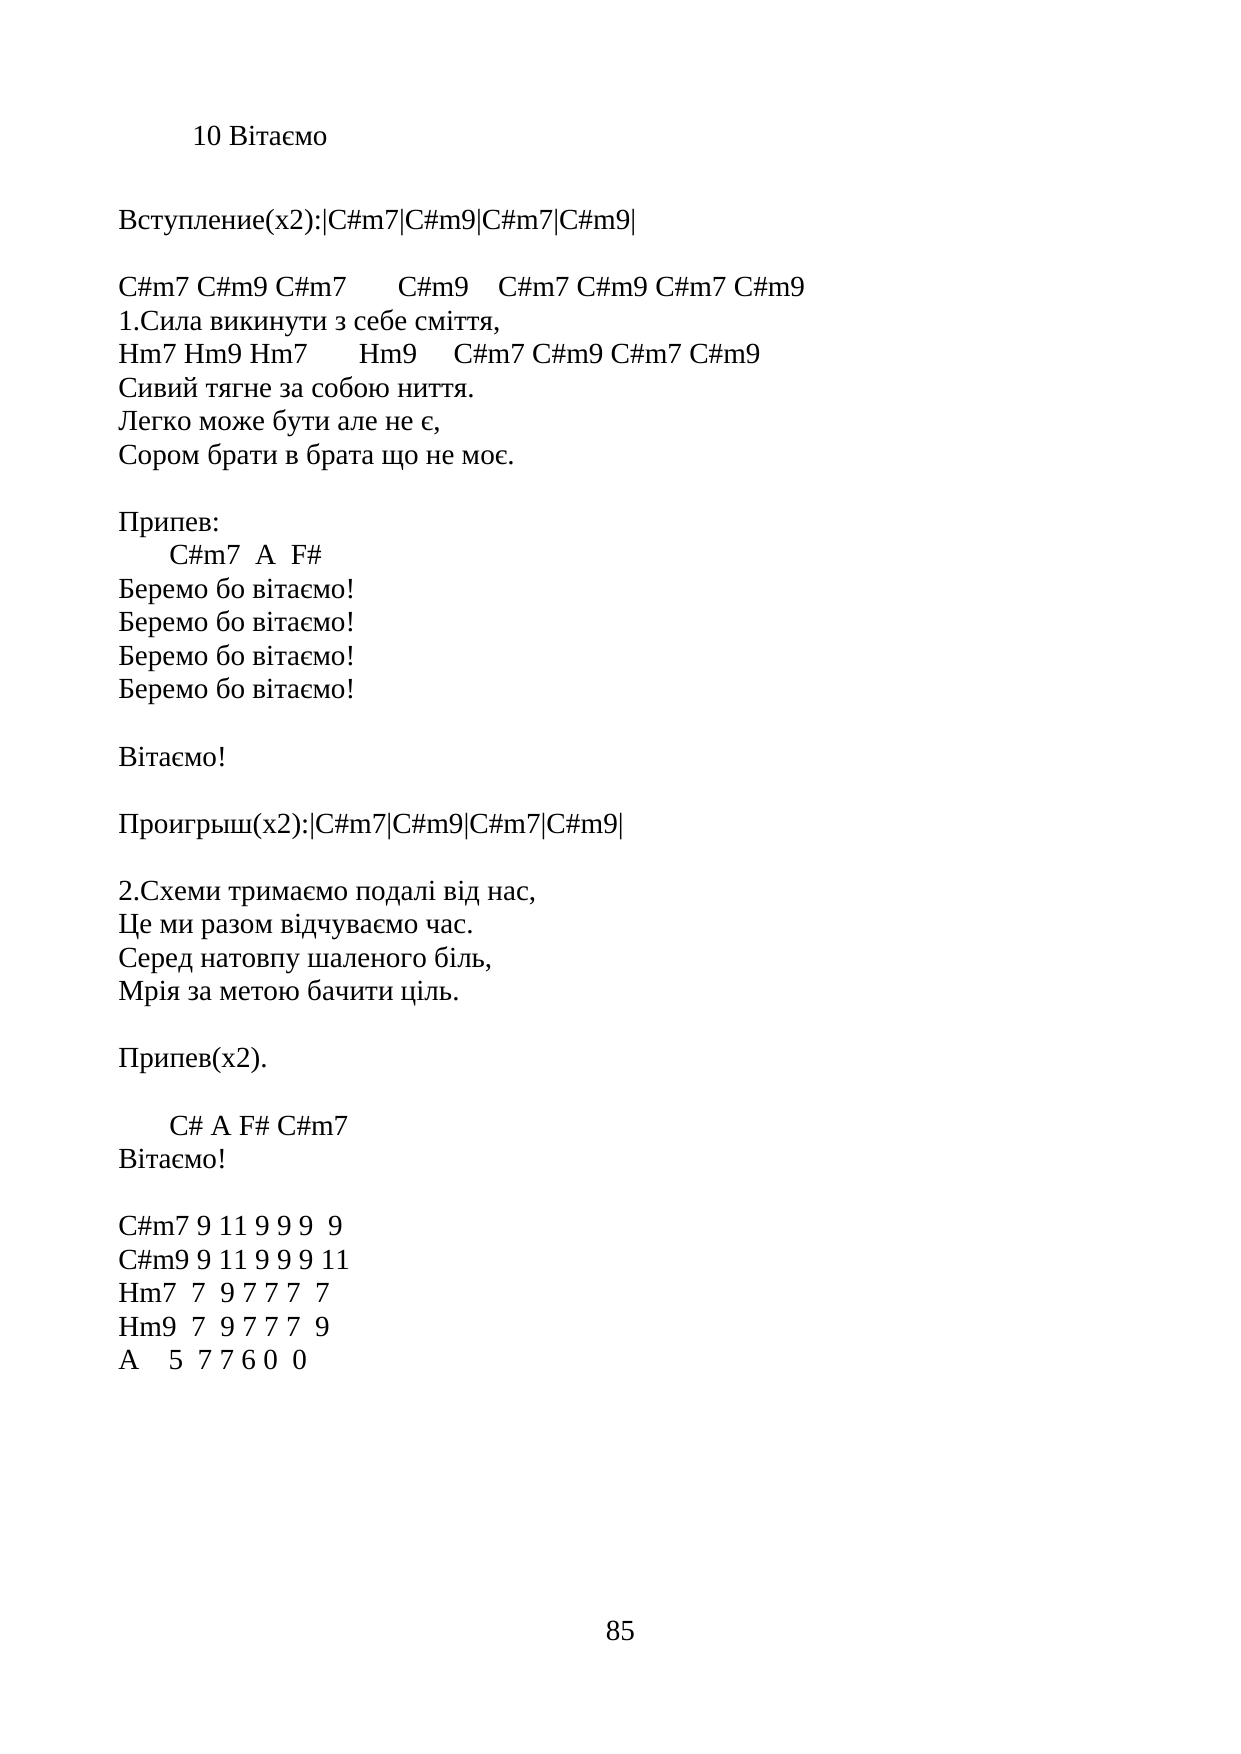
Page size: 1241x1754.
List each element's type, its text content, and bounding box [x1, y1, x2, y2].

text C#m7 9 11 9 9 9 9 [118, 1208, 1122, 1242]
text Сивий тягне за собою ниття. [118, 370, 1122, 403]
text Проигрыш(x2):|C#m7|C#m9|C#m7|C#m9| [118, 806, 1122, 839]
text Вітаємо! [118, 739, 1122, 772]
text Це ми разом відчуваємо час. [118, 906, 1122, 940]
text C#m7 C#m9 C#m7 C#m9 C#m7 C#m9 C#m7 C#m9 [118, 269, 1122, 303]
text Беремо бо вітаємо! [118, 638, 1122, 672]
text Припев: [118, 504, 1122, 537]
text C#m7 A F# [118, 537, 1122, 571]
text Вступление(x2):|C#m7|C#m9|C#m7|C#m9| [118, 202, 1122, 236]
text 2.Схеми тримаємо подалі від нас, [118, 873, 1122, 906]
text Беремо бо вітаємо! [118, 571, 1122, 604]
text Сором брати в брата що не моє. [118, 437, 1122, 470]
text A 5 7 7 6 0 0 [118, 1342, 1122, 1376]
text Беремо бо вітаємо! [118, 672, 1122, 705]
subtitle 10 Вітаємо [118, 118, 1122, 152]
text Hm7 7 9 7 7 7 7 [118, 1275, 1122, 1309]
text Легко може бути але не є, [118, 403, 1122, 437]
text Мрія за метою бачити ціль. [118, 973, 1122, 1007]
text C#m9 9 11 9 9 9 11 [118, 1242, 1122, 1275]
text C# A F# C#m7 [118, 1108, 1122, 1141]
text Вітаємо! [118, 1141, 1122, 1175]
text Серед натовпу шаленого біль, [118, 940, 1122, 973]
text 1.Сила викинути з себе сміття, [118, 303, 1122, 336]
text Hm7 Hm9 Hm7 Hm9 C#m7 C#m9 C#m7 C#m9 [118, 336, 1122, 370]
text Hm9 7 9 7 7 7 9 [118, 1309, 1122, 1342]
text Припев(x2). [118, 1041, 1122, 1074]
text Беремо бо вітаємо! [118, 604, 1122, 638]
